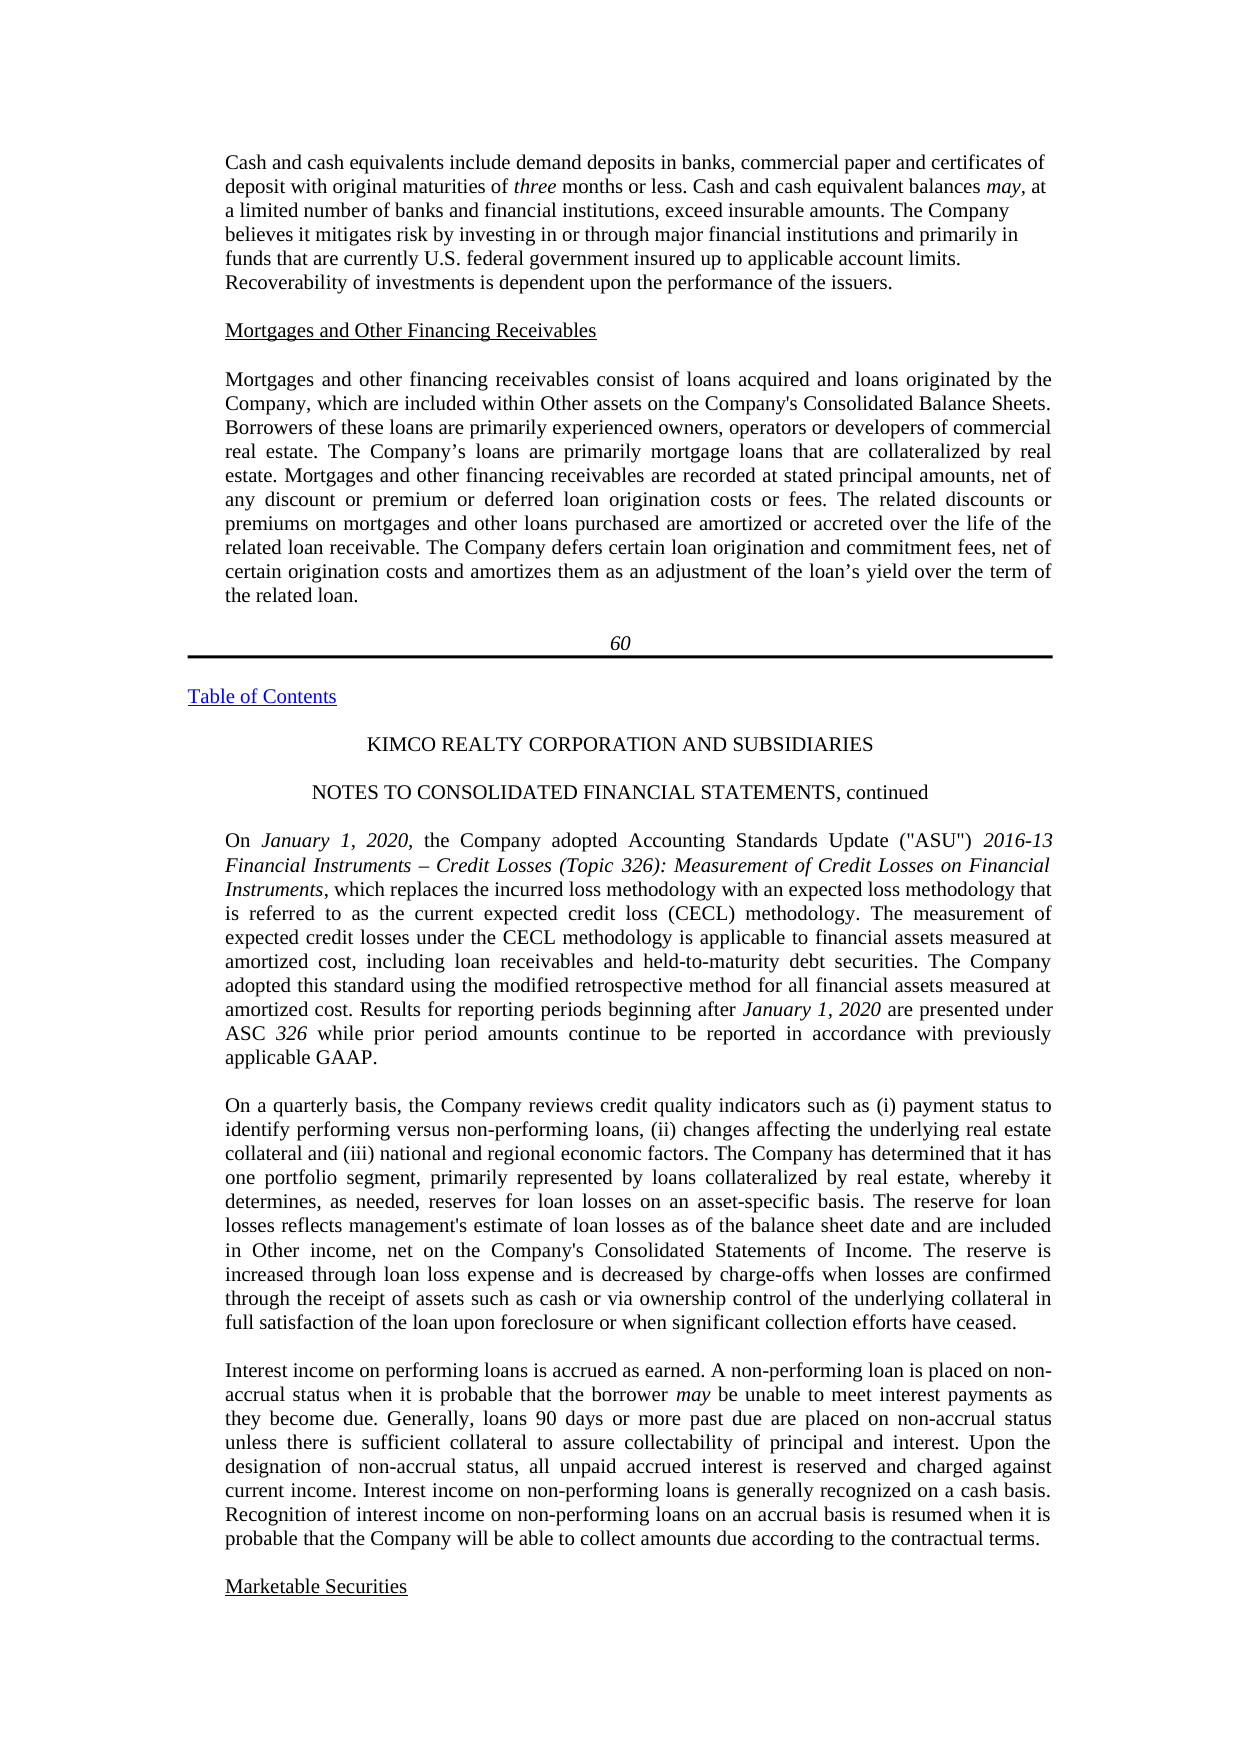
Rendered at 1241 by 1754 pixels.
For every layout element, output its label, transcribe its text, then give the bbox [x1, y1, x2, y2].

text Cash and cash equivalents include demand deposits in banks, commercial paper and certificates of deposit with original maturities of three months or less. Cash and cash equivalent balances may, at a limited number of banks and financial institutions, exceed insurable amounts. The Company believes it mitigates risk by investing in or through major financial institutions and primarily in funds that are currently U.S. federal government insured up to applicable account limits. Recoverability of investments is dependent upon the performance of the issuers. [225, 150, 1053, 294]
text Mortgages and other financing receivables consist of loans acquired and loans originated by the Company, which are included within Other assets on the Company's Consolidated Balance Sheets. Borrowers of these loans are primarily experienced owners, operators or developers of commercial real estate. The Company’s loans are primarily mortgage loans that are collateralized by real estate. Mortgages and other financing receivables are recorded at stated principal amounts, net of any discount or premium or deferred loan origination costs or fees. The related discounts or premiums on mortgages and other loans purchased are amortized or accreted over the life of the related loan receivable. The Company defers certain loan origination and commitment fees, net of certain origination costs and amortizes them as an adjustment of the loan’s yield over the term of the related loan. [225, 367, 1053, 607]
text 60 [187, 631, 1053, 655]
text Table of Contents [187, 684, 1053, 708]
text Marketable Securities [225, 1574, 1053, 1598]
text Interest income on performing loans is accrued as earned. A non-performing loan is placed on non-accrual status when it is probable that the borrower may be unable to meet interest payments as they become due. Generally, loans 90 days or more past due are placed on non-accrual status unless there is sufficient collateral to assure collectability of principal and interest. Upon the designation of non-accrual status, all unpaid accrued interest is reserved and charged against current income. Interest income on non-performing loans is generally recognized on a cash basis. Recognition of interest income on non-performing loans on an accrual basis is resumed when it is probable that the Company will be able to collect amounts due according to the contractual terms. [225, 1358, 1053, 1550]
text NOTES TO CONSOLIDATED FINANCIAL STATEMENTS, continued [202, 780, 1038, 804]
text On a quarterly basis, the Company reviews credit quality indicators such as (i) payment status to identify performing versus non-performing loans, (ii) changes affecting the underlying real estate collateral and (iii) national and regional economic factors. The Company has determined that it has one portfolio segment, primarily represented by loans collateralized by real estate, whereby it determines, as needed, reserves for loan losses on an asset-specific basis. The reserve for loan losses reflects management's estimate of loan losses as of the balance sheet date and are included in Other income, net on the Company's Consolidated Statements of Income. The reserve is increased through loan loss expense and is decreased by charge-offs when losses are confirmed through the receipt of assets such as cash or via ownership control of the underlying collateral in full satisfaction of the loan upon foreclosure or when significant collection efforts have ceased. [225, 1093, 1053, 1334]
text KIMCO REALTY CORPORATION AND SUBSIDIARIES [202, 732, 1038, 756]
text Mortgages and Other Financing Receivables [225, 318, 1053, 342]
text On January 1, 2020, the Company adopted Accounting Standards Update ("ASU") 2016-13 Financial Instruments – Credit Losses (Topic 326): Measurement of Credit Losses on Financial Instruments, which replaces the incurred loss methodology with an expected loss methodology that is referred to as the current expected credit loss (CECL) methodology. The measurement of expected credit losses under the CECL methodology is applicable to financial assets measured at amortized cost, including loan receivables and held-to-maturity debt securities. The Company adopted this standard using the modified retrospective method for all financial assets measured at amortized cost. Results for reporting periods beginning after January 1, 2020 are presented under ASC 326 while prior period amounts continue to be reported in accordance with previously applicable GAAP. [225, 828, 1053, 1069]
